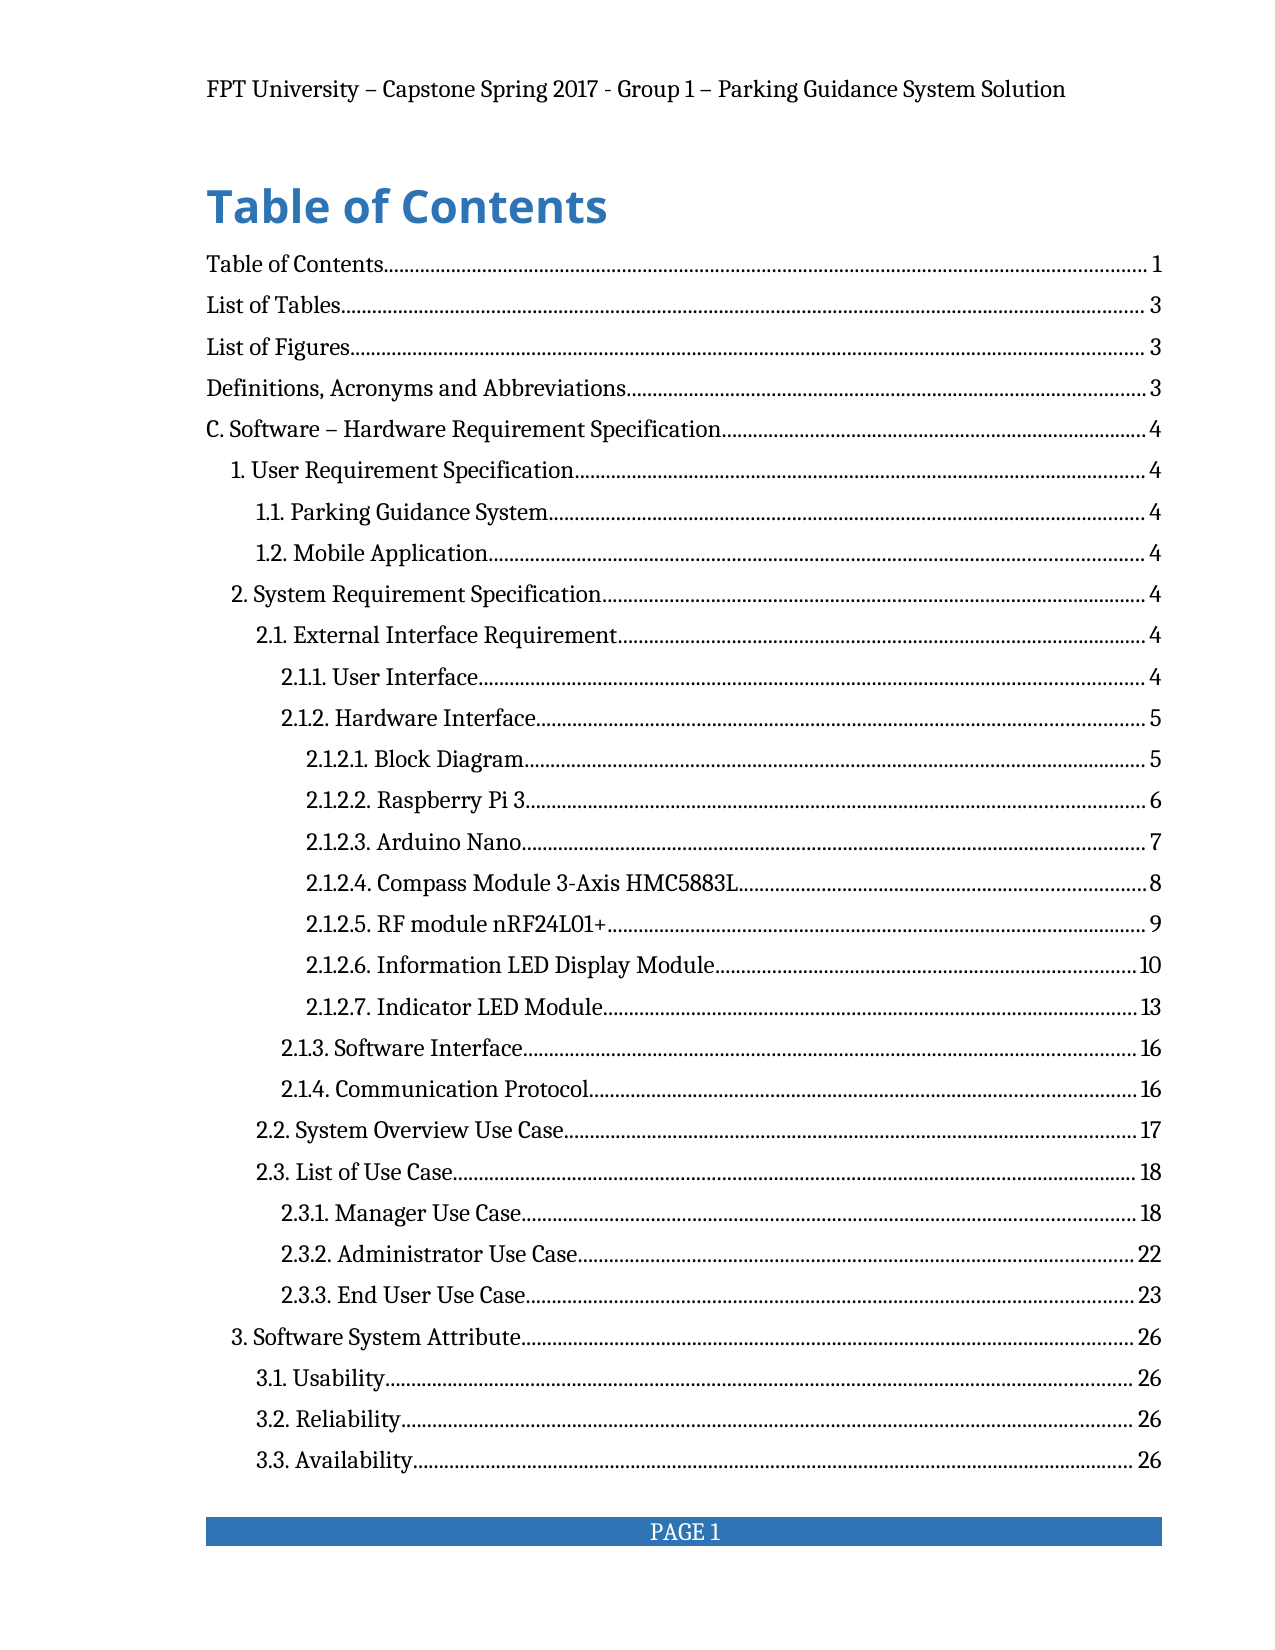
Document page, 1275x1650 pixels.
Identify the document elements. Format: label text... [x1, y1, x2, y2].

text List of Figures 3 [206, 332, 1162, 361]
text 2.1.3. Software Interface 16 [281, 1034, 1162, 1062]
text 2.3.1. Manager Use Case 18 [281, 1199, 1162, 1227]
text 3. Software System Attribute 26 [231, 1322, 1162, 1351]
text 2. System Requirement Specification 4 [231, 580, 1162, 609]
text 3.2. Reliability 26 [256, 1405, 1162, 1434]
text 2.1.4. Communication Protocol 16 [281, 1075, 1162, 1104]
text 2.1.2. Hardware Interface 5 [281, 704, 1162, 732]
text 2.3. List of Use Case 18 [256, 1157, 1162, 1186]
text 1. User Requirement Specification 4 [231, 456, 1162, 485]
text 2.3.3. End User Use Case 23 [281, 1281, 1162, 1310]
text 2.1.2.5. RF module nRF24L01+ 9 [306, 910, 1162, 939]
text 2.1.2.6. Information LED Display Module 10 [306, 951, 1162, 980]
text 1.1. Parking Guidance System 4 [256, 497, 1162, 526]
text 2.1.2.1. Block Diagram 5 [306, 745, 1162, 774]
text 2.1.2.2. Raspberry Pi 3 6 [306, 786, 1162, 815]
subtitle Table of Contents [206, 175, 1162, 237]
text 2.1.2.7. Indicator LED Module 13 [306, 992, 1162, 1021]
text 3.1. Usability 26 [256, 1364, 1162, 1392]
text 1.2. Mobile Application 4 [256, 539, 1162, 567]
text C. Software – Hardware Requirement Specification 4 [206, 415, 1162, 444]
text 2.1.1. User Interface 4 [281, 662, 1162, 691]
text Table of Contents 1 [206, 250, 1162, 279]
text 2.2. System Overview Use Case 17 [256, 1116, 1162, 1145]
text 3.3. Availability 26 [256, 1446, 1162, 1475]
text Definitions, Acronyms and Abbreviations 3 [206, 374, 1162, 402]
text 2.1.2.4. Compass Module 3-Axis HMC5883L 8 [306, 869, 1162, 897]
text 2.3.2. Administrator Use Case 22 [281, 1240, 1162, 1269]
text 2.1. External Interface Requirement 4 [256, 621, 1162, 650]
text 2.1.2.3. Arduino Nano 7 [306, 827, 1162, 856]
text List of Tables 3 [206, 291, 1162, 320]
